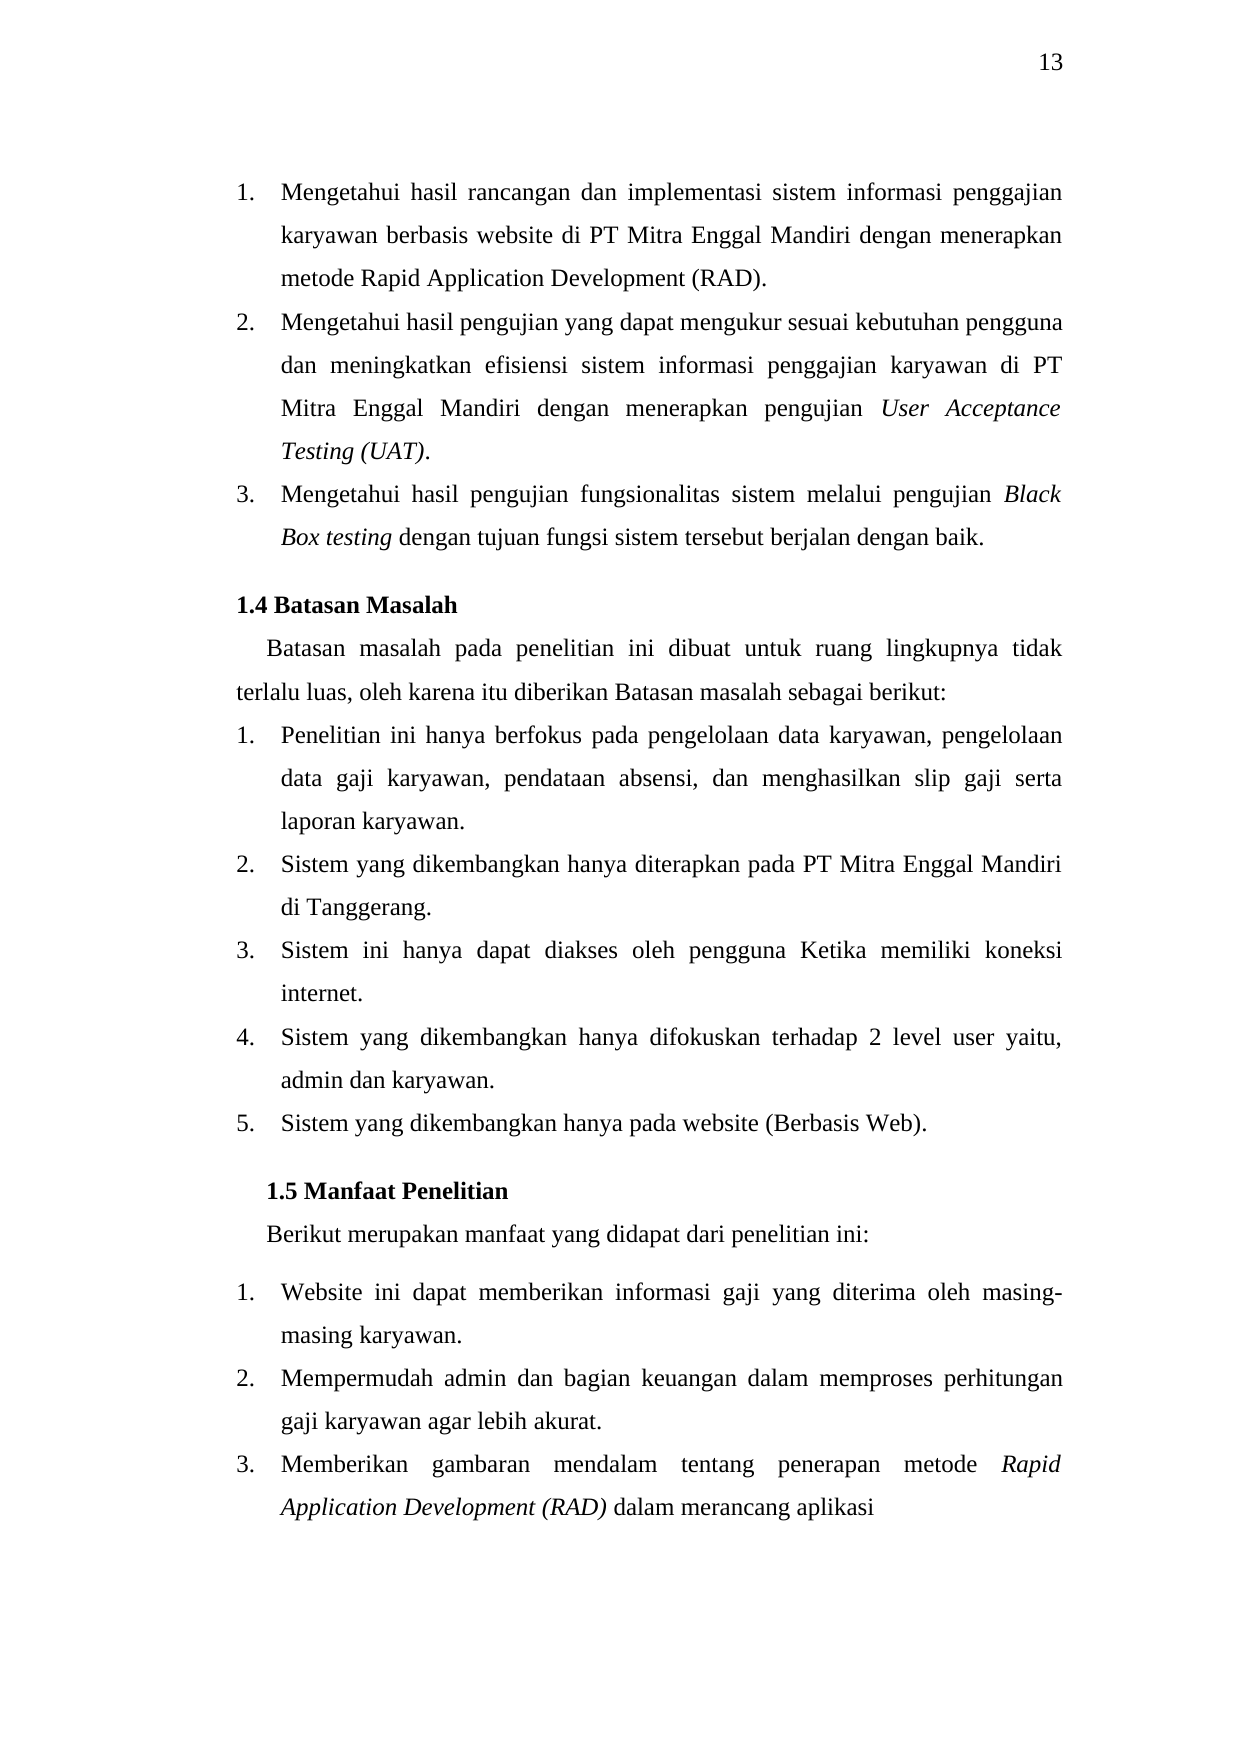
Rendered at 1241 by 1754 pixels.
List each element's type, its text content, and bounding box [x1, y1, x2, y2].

text Berikut merupakan manfaat yang didapat dari penelitian ini: [236, 1219, 1063, 1248]
list Mengetahui hasil pengujian yang dapat mengukur sesuai kebutuhan pengguna dan meningkatkan efisiensi sistem informasi penggajian karyawan di PT Mitra Enggal Mandiri dengan menerapkan pengujian User Acceptance Testing (UAT). [236, 307, 1063, 465]
list Mengetahui hasil rancangan dan implementasi sistem informasi penggajian karyawan berbasis website di PT Mitra Enggal Mandiri dengan menerapkan metode Rapid Application Development (RAD). [236, 177, 1063, 292]
list Sistem yang dikembangkan hanya difokuskan terhadap 2 level user yaitu, admin dan karyawan. [236, 1022, 1063, 1093]
text Batasan masalah pada penelitian ini dibuat untuk ruang lingkupnya tidak terlalu luas, oleh karena itu diberikan Batasan masalah sebagai berikut: [236, 633, 1063, 705]
list Memberikan gambaran mendalam tentang penerapan metode Rapid Application Development (RAD) dalam merancang aplikasi [236, 1449, 1063, 1521]
subtitle 1.5 Manfaat Penelitian [236, 1176, 1063, 1205]
list Mengetahui hasil pengujian fungsionalitas sistem melalui pengujian Black Box testing dengan tujuan fungsi sistem tersebut berjalan dengan baik. [236, 479, 1063, 551]
list Sistem yang dikembangkan hanya pada website (Berbasis Web). [236, 1108, 1063, 1137]
list Mempermudah admin dan bagian keuangan dalam memproses perhitungan gaji karyawan agar lebih akurat. [236, 1363, 1063, 1435]
subtitle Batasan Masalah [236, 590, 1063, 619]
list Website ini dapat memberikan informasi gaji yang diterima oleh masing- masing karyawan. [236, 1277, 1063, 1348]
list Penelitian ini hanya berfokus pada pengelolaan data karyawan, pengelolaan data gaji karyawan, pendataan absensi, dan menghasilkan slip gaji serta laporan karyawan. [236, 720, 1063, 835]
list Sistem yang dikembangkan hanya diterapkan pada PT Mitra Enggal Mandiri di Tanggerang. [236, 849, 1063, 921]
list Sistem ini hanya dapat diakses oleh pengguna Ketika memiliki koneksi internet. [236, 935, 1063, 1007]
